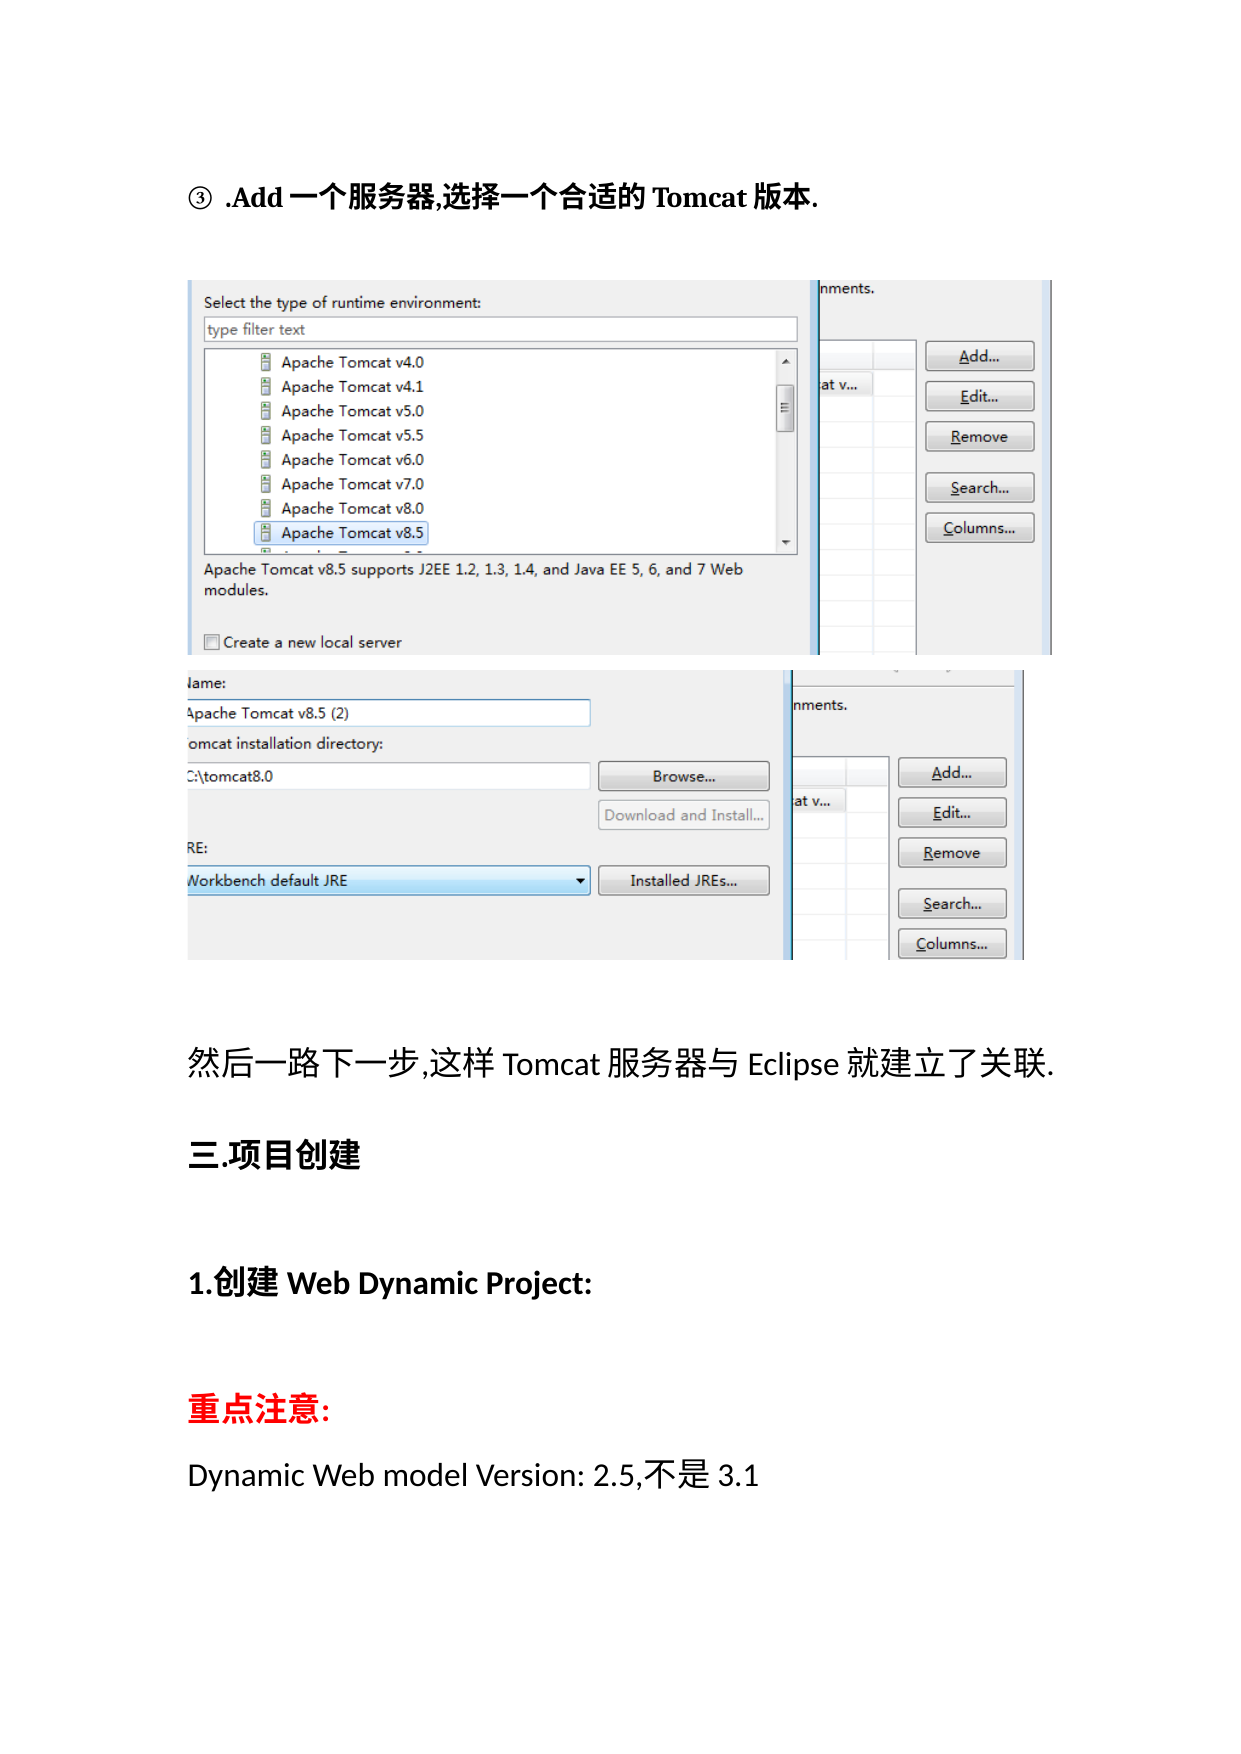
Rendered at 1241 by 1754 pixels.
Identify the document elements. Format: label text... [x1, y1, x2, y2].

picture [187, 280, 1053, 655]
picture [187, 670, 1053, 960]
subtitle 1.创建Web Dynamic Project: [187, 1248, 1053, 1313]
text Dynamic Web model Version: 2.5,不是3.1 [187, 1440, 1053, 1505]
subtitle 三.项目创建 [187, 1120, 1053, 1185]
text 然后一路下一步,这样Tomcat服务器与Eclipse就建立了关联. [187, 1028, 1053, 1093]
subtitle .Add一个服务器,选择一个合适的Tomcat版本. [187, 162, 1053, 227]
text 重点注意: [187, 1375, 1053, 1440]
